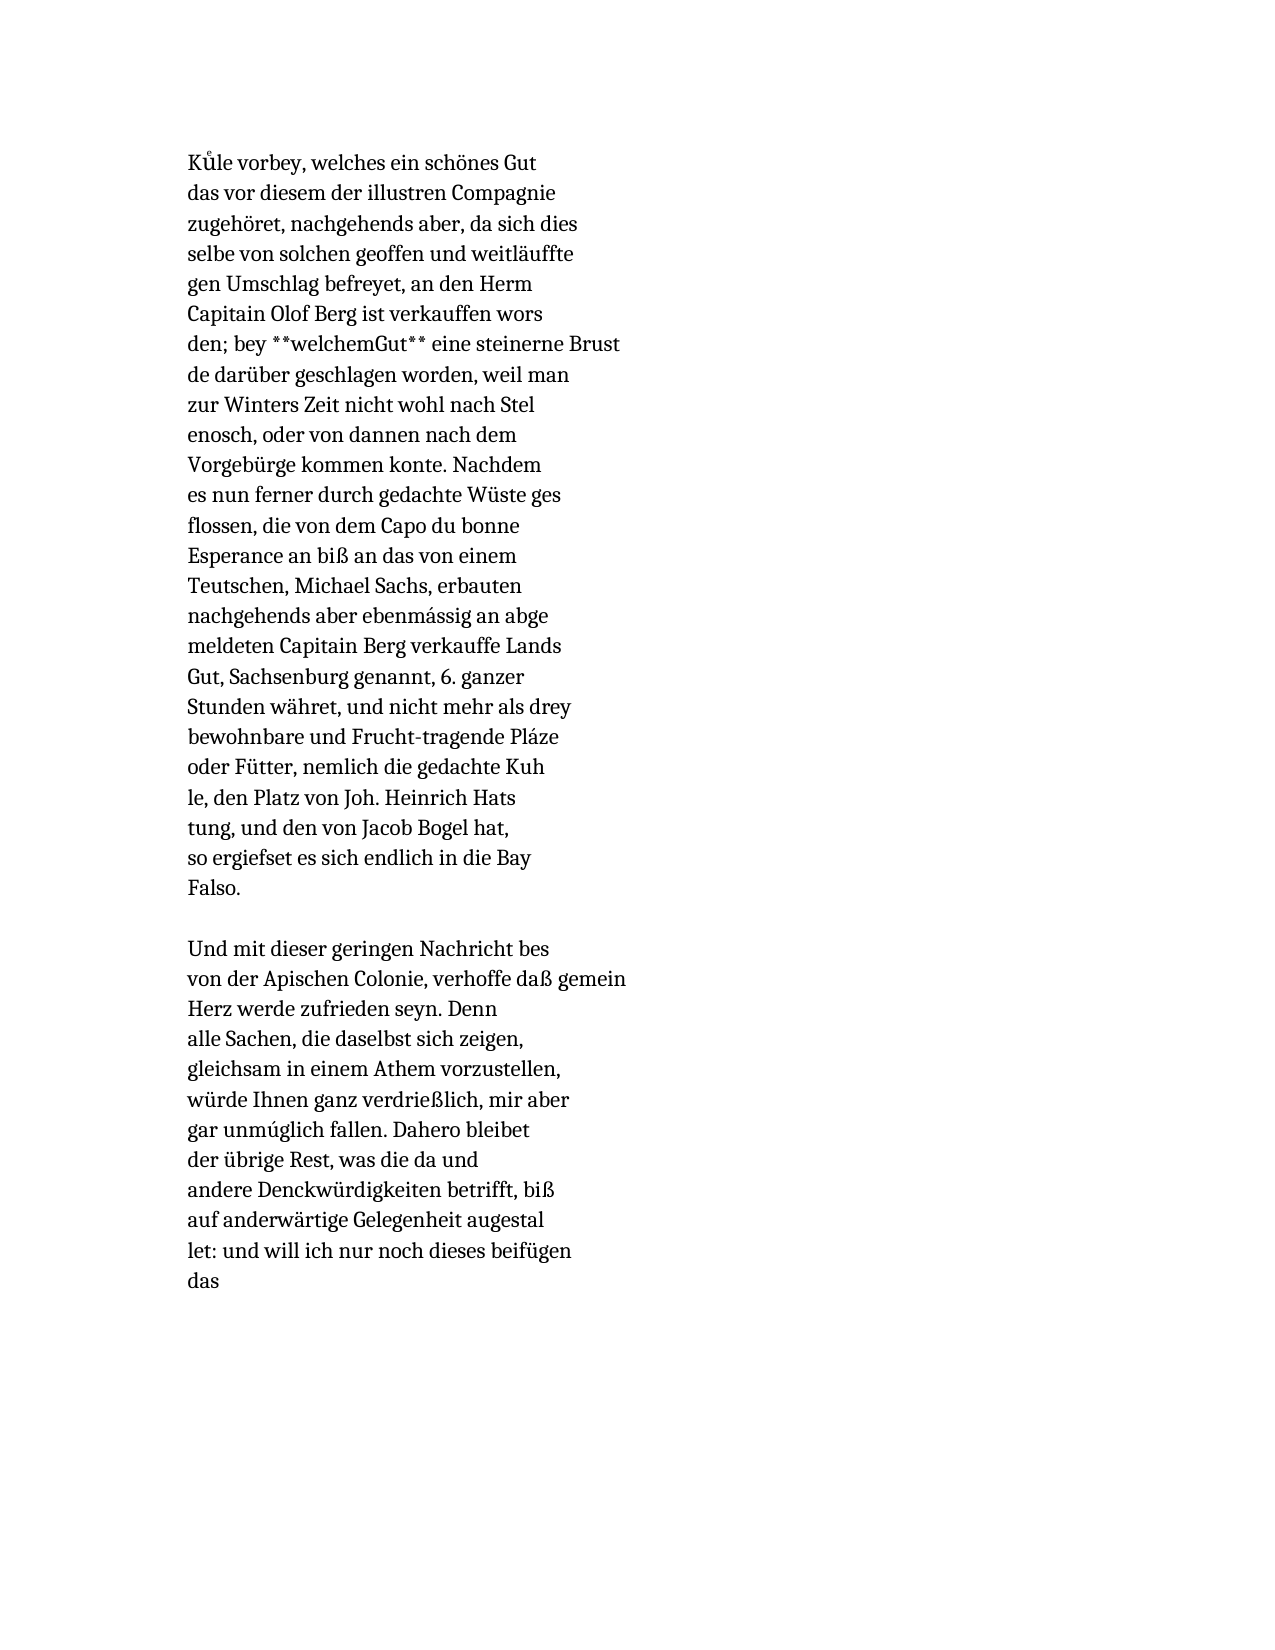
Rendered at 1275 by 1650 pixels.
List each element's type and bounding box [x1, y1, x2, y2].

text [187, 150, 1087, 1324]
